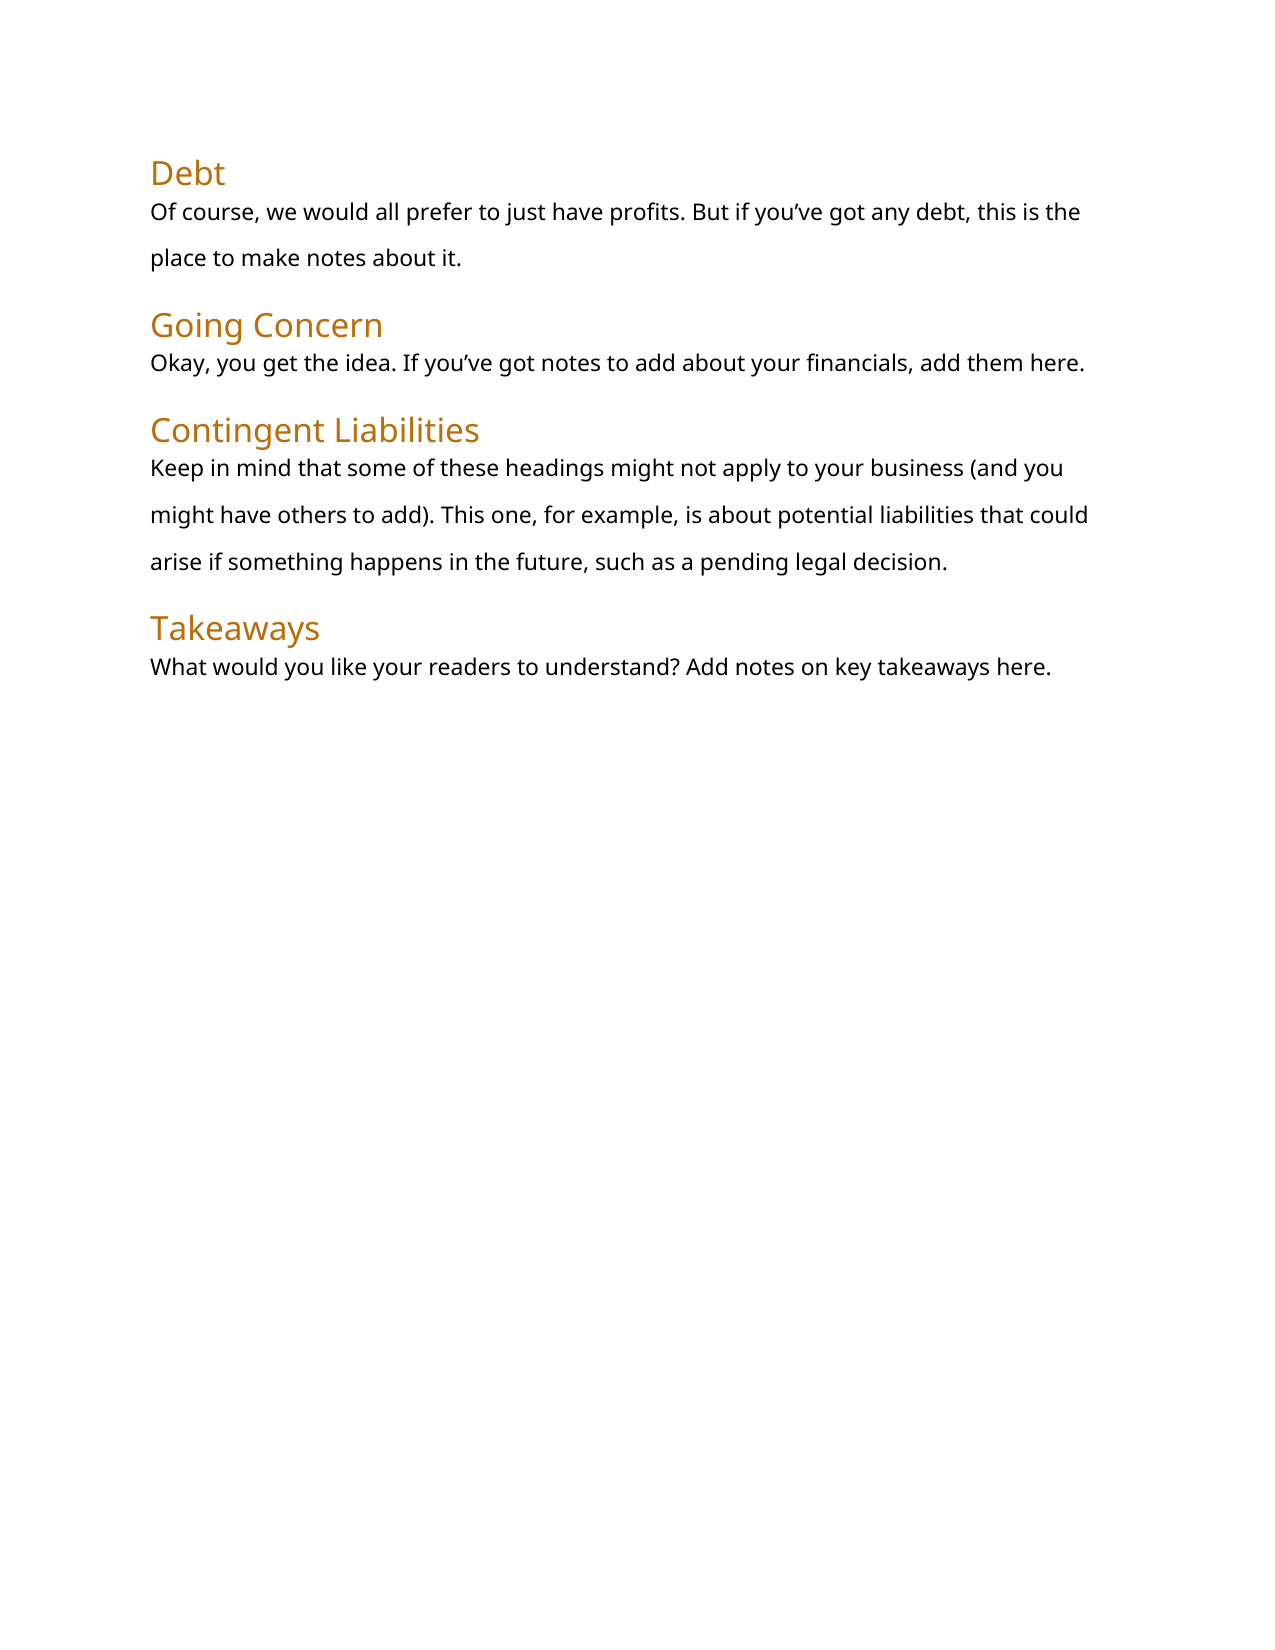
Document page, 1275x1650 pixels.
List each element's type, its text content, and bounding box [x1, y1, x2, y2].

subtitle Contingent Liabilities [150, 406, 1125, 452]
subtitle Takeaways [150, 605, 1125, 650]
subtitle Debt [150, 150, 1125, 195]
subtitle Going Concern [150, 302, 1125, 347]
